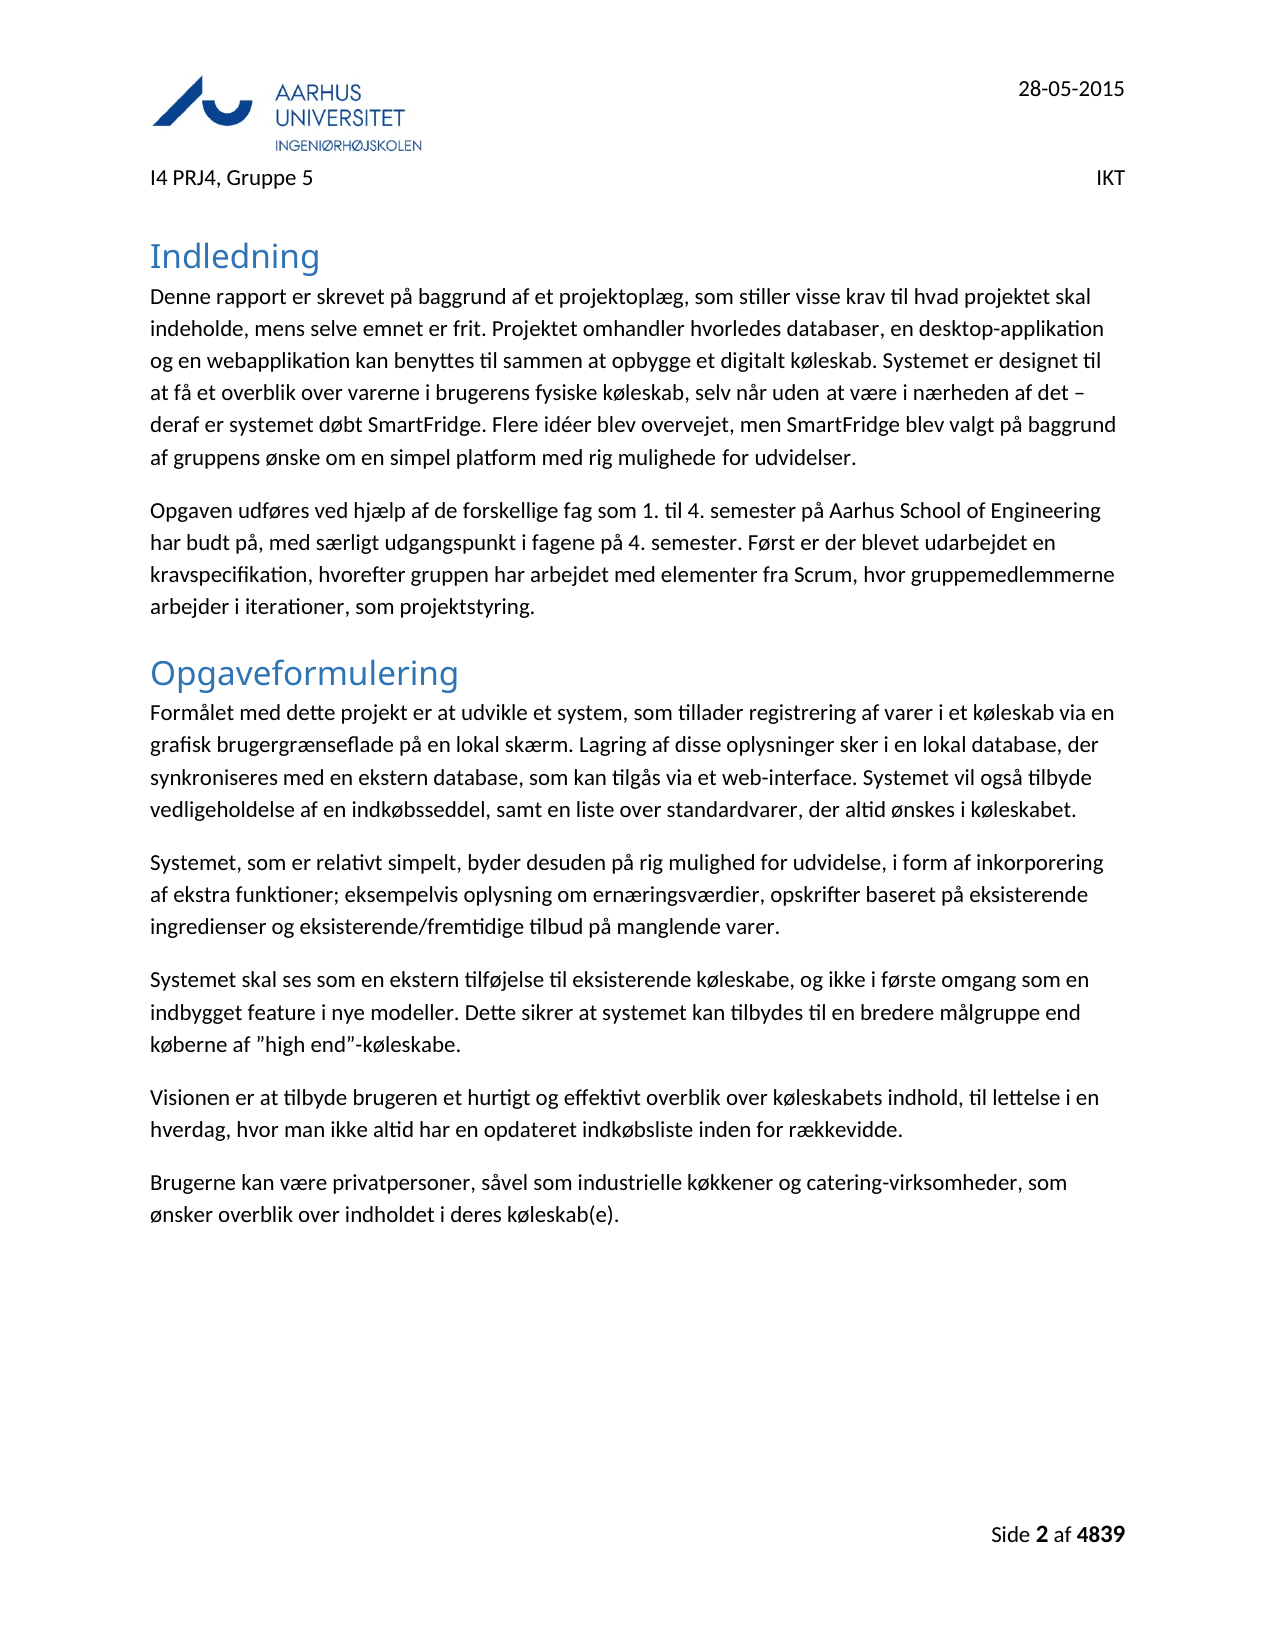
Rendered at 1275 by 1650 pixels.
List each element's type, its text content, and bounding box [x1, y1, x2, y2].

text Opgaven udføres ved hjælp af de forskellige fag som 1. til 4. semester på Aarhus School of Engineering har budt på, med særligt udgangspunkt i fagene på 4. semester. Først er der blevet udarbejdet en kravspecifikation, hvorefter gruppen har arbejdet med elementer fra Scrum, hvor gruppemedlemmerne arbejder i iterationer, som projektstyring. [150, 496, 1125, 620]
text Brugerne kan være privatpersoner, såvel som industrielle køkkener og catering-virksomheder, som ønsker overblik over indholdet i deres køleskab(e). [150, 1168, 1125, 1228]
subtitle Opgaveformulering [150, 649, 1125, 695]
picture [150, 73, 586, 156]
text Systemet skal ses som en ekstern tilføjelse til eksisterende køleskabe, og ikke i første omgang som en indbygget feature i nye modeller. Dette sikrer at systemet kan tilbydes til en bredere målgruppe end køberne af ”high end”-køleskabe. [150, 965, 1125, 1058]
text Systemet, som er relativt simpelt, byder desuden på rig mulighed for udvidelse, i form af inkorporering af ekstra funktioner; eksempelvis oplysning om ernæringsværdier, opskrifter baseret på eksisterende ingredienser og eksisterende/fremtidige tilbud på manglende varer. [150, 848, 1125, 940]
subtitle Indledning [150, 233, 1125, 278]
text Denne rapport er skrevet på baggrund af et projektoplæg, som stiller visse krav til hvad projektet skal indeholde, mens selve emnet er frit. Projektet omhandler hvorledes databaser, en desktop-applikation og en webapplikation kan benyttes til sammen at opbygge et digitalt køleskab. Systemet er designet til at få et overblik over varerne i brugerens fysiske køleskab, selv når uden at være i nærheden af det – deraf er systemet døbt SmartFridge. Flere idéer blev overvejet, men SmartFridge blev valgt på baggrund af gruppens ønske om en simpel platform med rig mulighede for udvidelser. [150, 282, 1125, 471]
text Formålet med dette projekt er at udvikle et system, som tillader registrering af varer i et køleskab via en grafisk brugergrænseflade på en lokal skærm. Lagring af disse oplysninger sker i en lokal database, der synkroniseres med en ekstern database, som kan tilgås via et web-interface. Systemet vil også tilbyde vedligeholdelse af en indkøbsseddel, samt en liste over standardvarer, der altid ønskes i køleskabet. [150, 698, 1125, 823]
text Visionen er at tilbyde brugeren et hurtigt og effektivt overblik over køleskabets indhold, til lettelse i en hverdag, hvor man ikke altid har en opdateret indkøbsliste inden for rækkevidde. [150, 1083, 1125, 1143]
